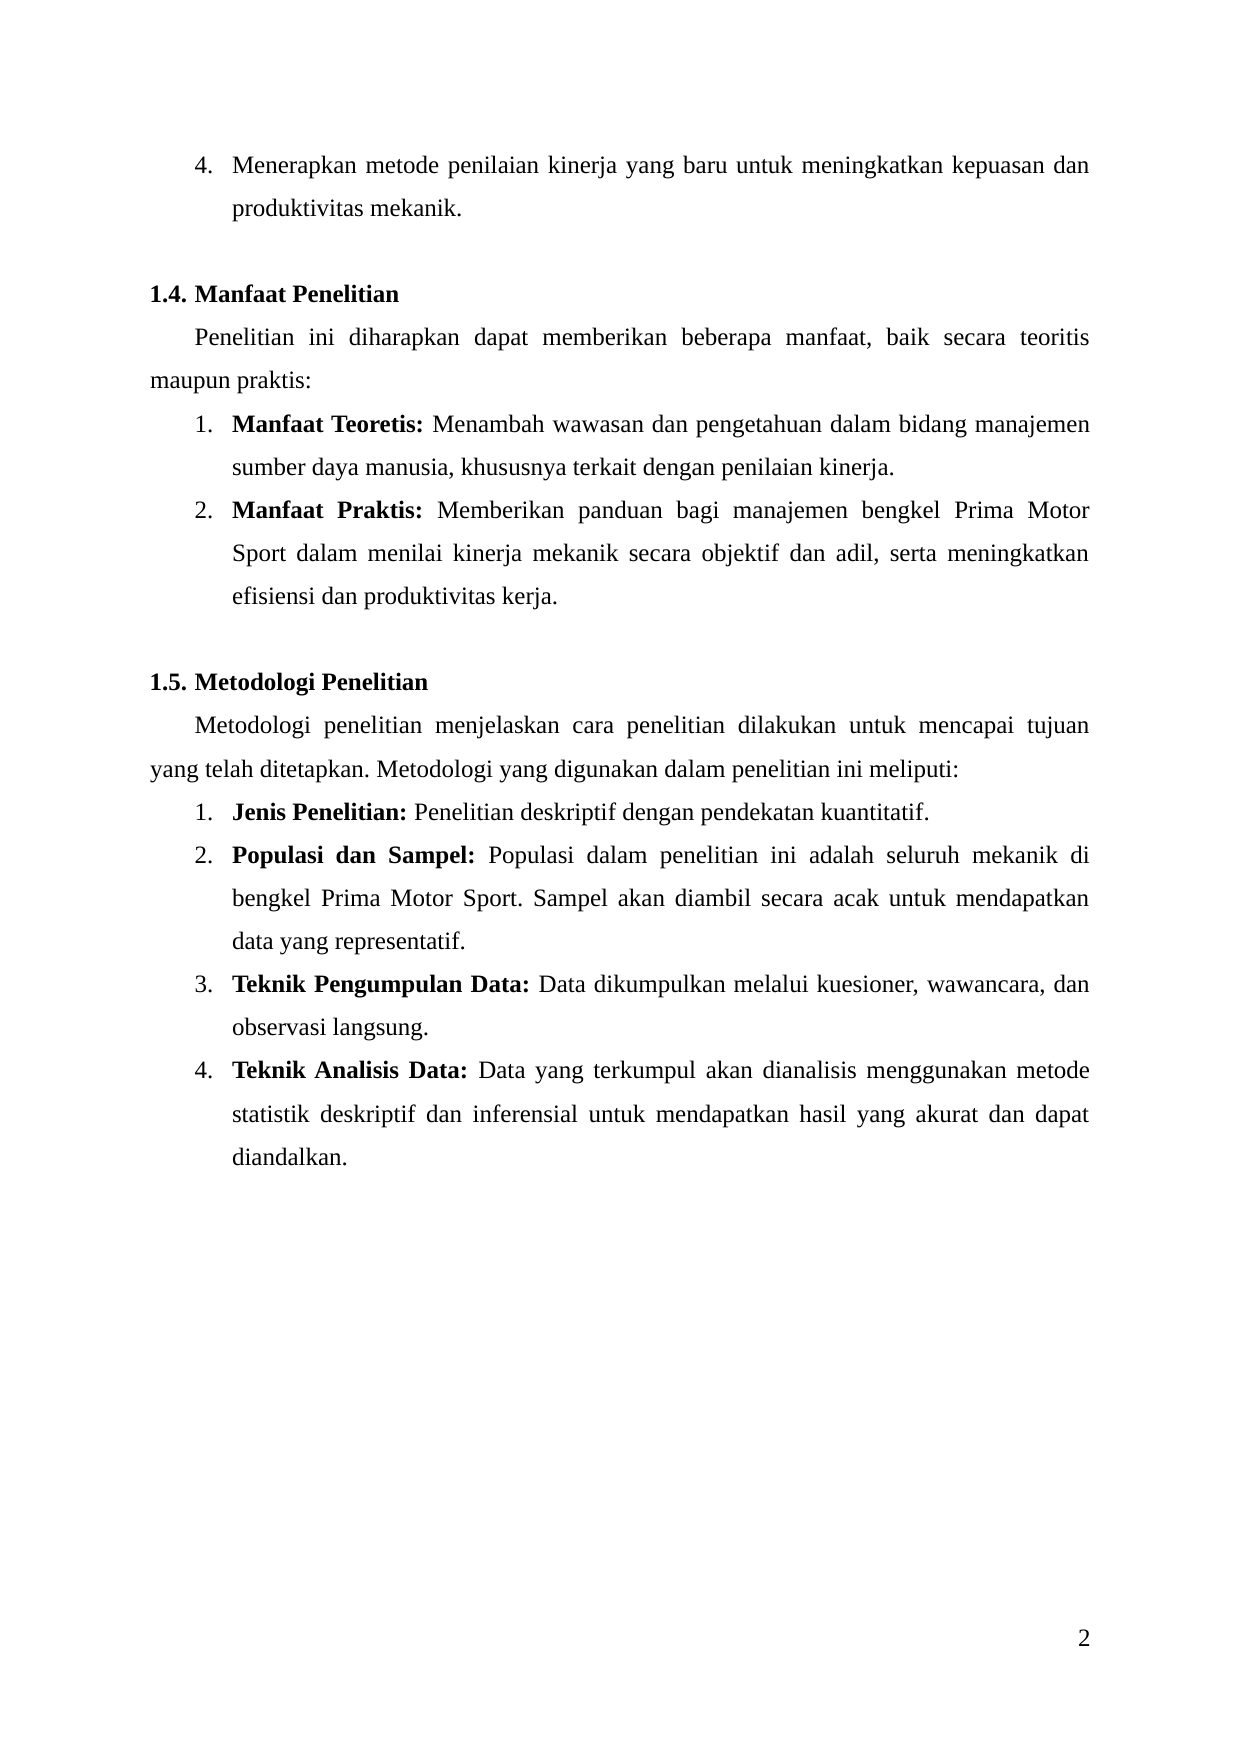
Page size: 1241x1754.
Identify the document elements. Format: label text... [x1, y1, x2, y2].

list Populasi dan Sampel: Populasi dalam penelitian ini adalah seluruh mekanik di bengkel Prima Motor Sport. Sampel akan diambil secara acak untuk mendapatkan data yang representatif. [194, 840, 1090, 955]
list Menerapkan metode penilaian kinerja yang baru untuk meningkatkan kepuasan dan produktivitas mekanik. [194, 150, 1090, 222]
list Manfaat Teoretis: Menambah wawasan dan pengetahuan dalam bidang manajemen sumber daya manusia, khususnya terkait dengan penilaian kinerja. [194, 409, 1090, 481]
list Jenis Penelitian: Penelitian deskriptif dengan pendekatan kuantitatif. [194, 797, 1090, 826]
subtitle Manfaat Penelitian [149, 279, 1090, 308]
text Penelitian ini diharapkan dapat memberikan beberapa manfaat, baik secara teoritis maupun praktis: [150, 322, 1090, 394]
list Teknik Analisis Data: Data yang terkumpul akan dianalisis menggunakan metode statistik deskriptif dan inferensial untuk mendapatkan hasil yang akurat dan dapat diandalkan. [194, 1056, 1090, 1171]
subtitle Metodologi Penelitian [149, 667, 1090, 696]
list Manfaat Praktis: Memberikan panduan bagi manajemen bengkel Prima Motor Sport dalam menilai kinerja mekanik secara objektif dan adil, serta meningkatkan efisiensi dan produktivitas kerja. [194, 495, 1090, 610]
text Metodologi penelitian menjelaskan cara penelitian dilakukan untuk mencapai tujuan yang telah ditetapkan. Metodologi yang digunakan dalam penelitian ini meliputi: [150, 711, 1090, 782]
list Teknik Pengumpulan Data: Data dikumpulkan melalui kuesioner, wawancara, dan observasi langsung. [194, 969, 1090, 1041]
